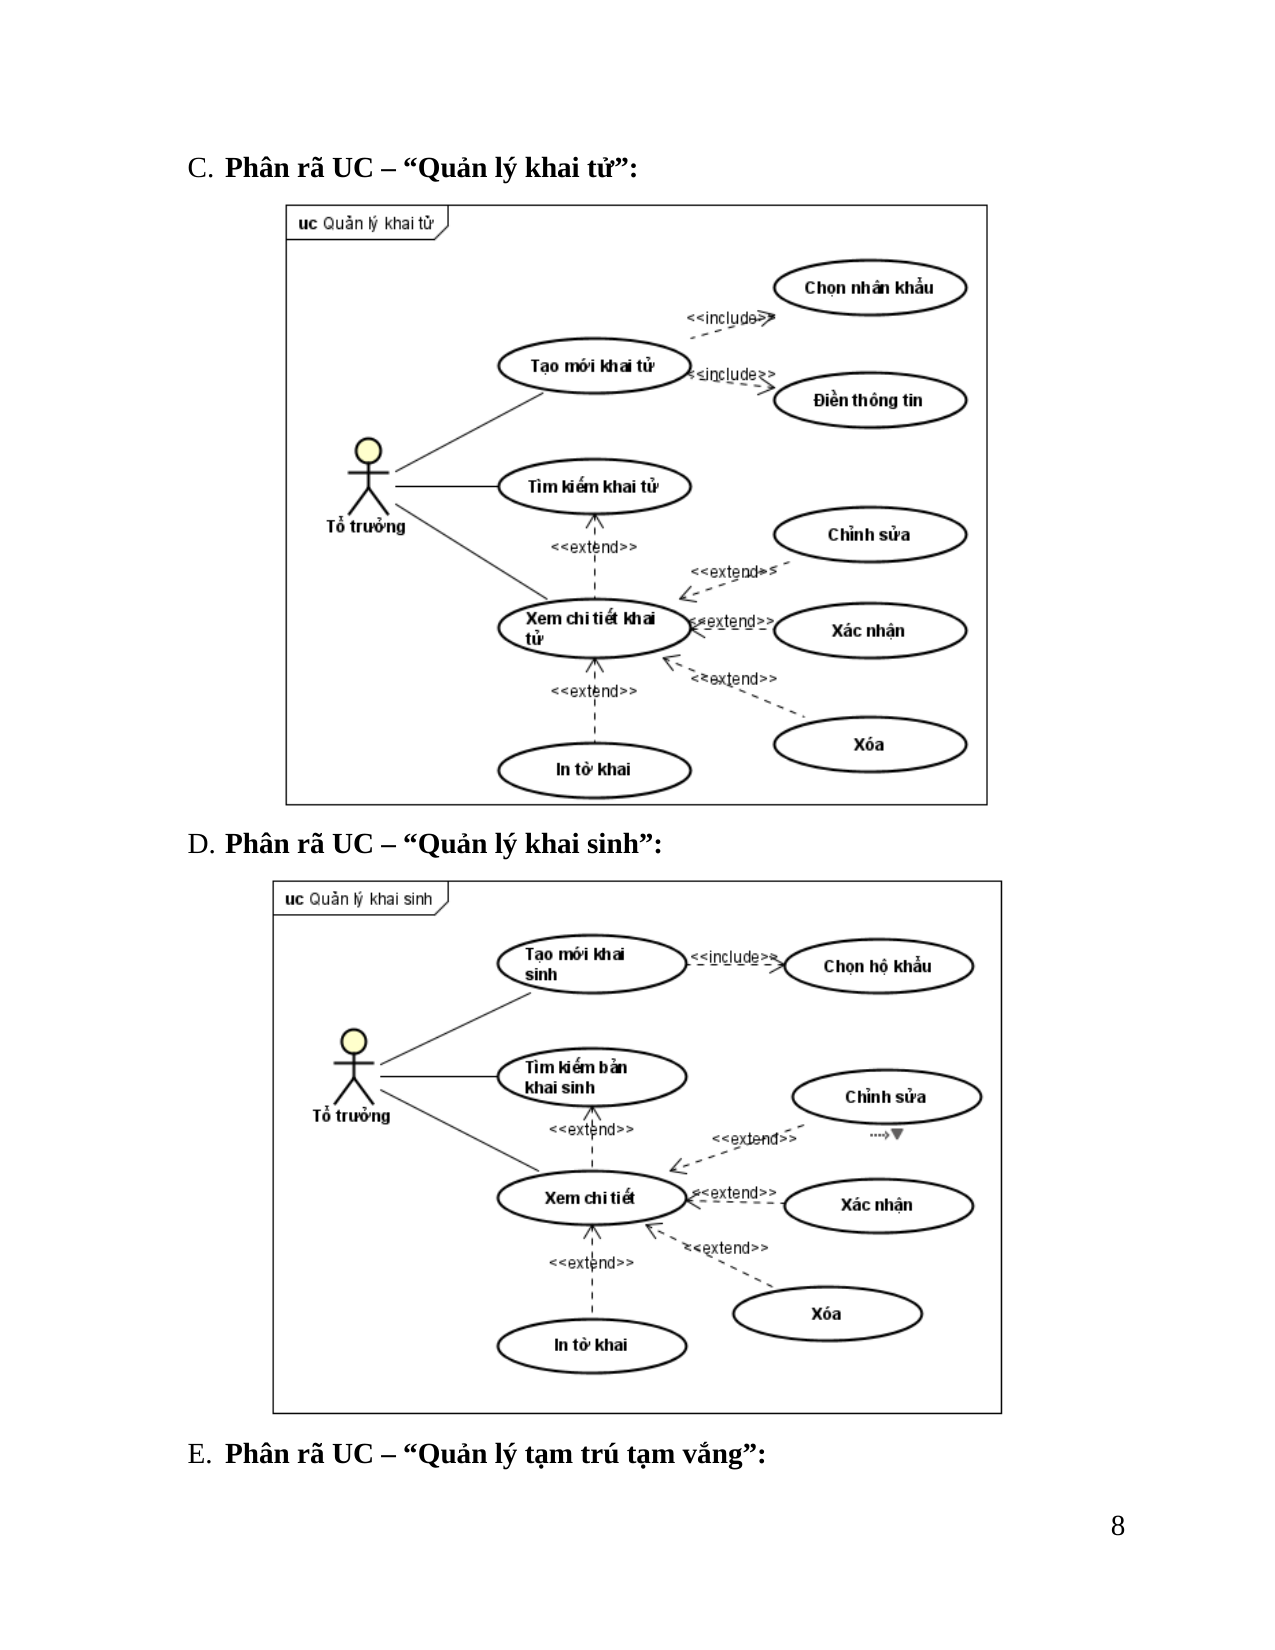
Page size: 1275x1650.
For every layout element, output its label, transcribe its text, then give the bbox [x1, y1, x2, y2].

picture [270, 878, 1005, 1417]
list Phân rã UC – “Quản lý khai sinh”: [187, 826, 1125, 859]
list Phân rã UC – “Quản lý tạm trú tạm vắng”: [187, 1436, 1125, 1469]
list Phân rã UC – “Quản lý khai tử”: [187, 150, 1125, 183]
picture [283, 202, 992, 807]
